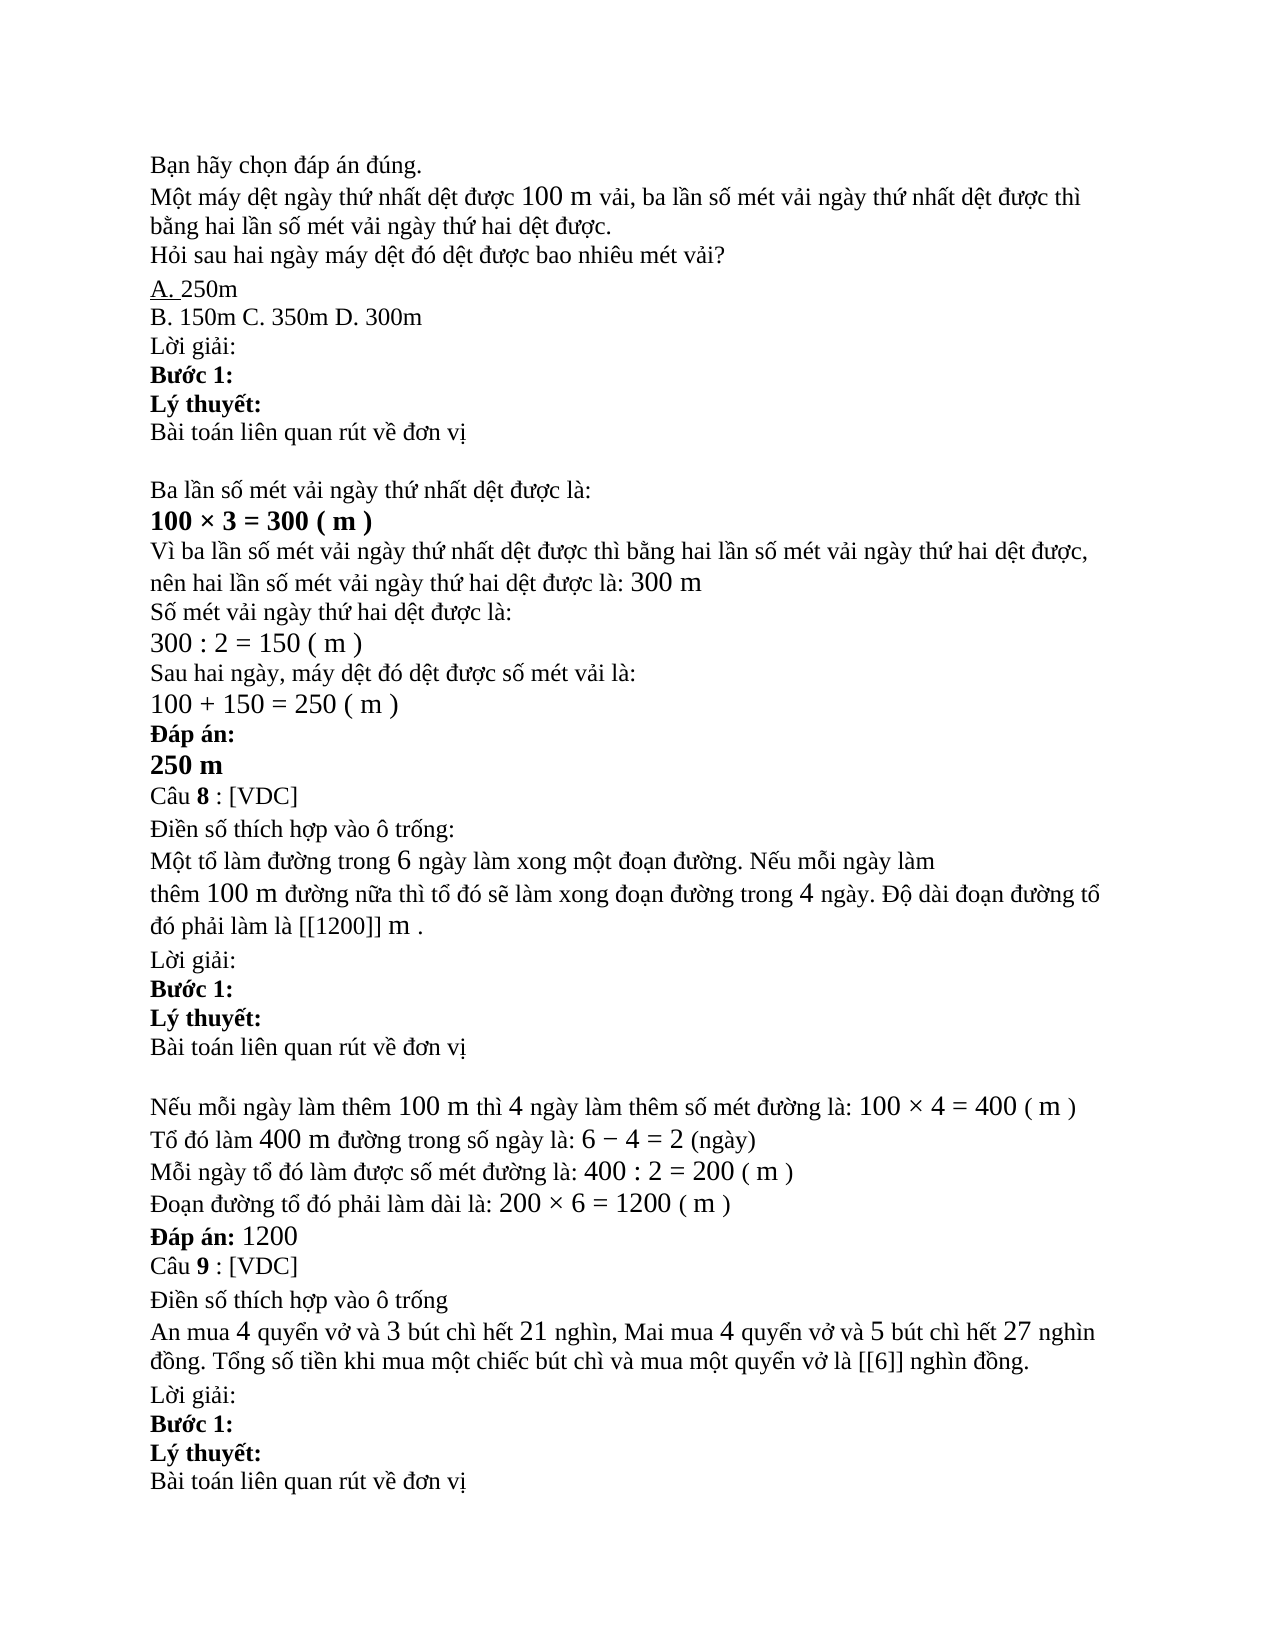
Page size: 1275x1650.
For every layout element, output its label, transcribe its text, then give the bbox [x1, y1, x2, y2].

text Điền số thích hợp vào ô trống An mua 4 quyển vở và 3 bút chì hết 21 nghìn, Mai mua 4 quyển vở và 5 bút chì hết 27 nghìn đồng. Tổng số tiền khi mua một chiếc bút chì và mua một quyển vở là [[6]] nghìn đồng. [150, 1285, 1125, 1375]
text Câu 8 : [VDC] [150, 781, 1125, 809]
text Lý thuyết: Bài toán liên quan rút về đơn vị Ba lần số mét vải ngày thứ nhất dệt được là: 100 × 3 = 300 ( m ) Vì ba lần số mét vải ngày thứ nhất dệt được thì bằng hai lần số mét vải ngày thứ hai dệt được, nên hai lần số mét vải ngày thứ hai dệt được là: 300 m Số mét vải ngày thứ hai dệt được là: 300 : 2 = 150 ( m ) Sau hai ngày, máy dệt đó dệt được số mét vải là: 100 + 150 = 250 ( m ) Đáp án: 250 m [150, 389, 1125, 781]
text B. 150m C. 350m D. 300m [150, 302, 1125, 331]
text Lời giải: [150, 331, 1125, 360]
text Bước 1: [150, 1409, 1125, 1438]
text Lý thuyết: Bài toán liên quan rút về đơn vị Nếu mỗi ngày làm thêm 100 m thì 4 ngày làm thêm số mét đường là: 100 × 4 = 400 ( m ) Tổ đó làm 400 m đường trong số ngày là: 6 − 4 = 2 (ngày) Mỗi ngày tổ đó làm được số mét đường là: 400 : 2 = 200 ( m ) Đoạn đường tổ đó phải làm dài là: 200 × 6 = 1200 ( m ) Đáp án: 1200 [150, 1003, 1125, 1251]
text Bạn hãy chọn đáp án đúng. Một máy dệt ngày thứ nhất dệt được 100 m vải, ba lần số mét vải ngày thứ nhất dệt được thì bằng hai lần số mét vải ngày thứ hai dệt được. Hỏi sau hai ngày máy dệt đó dệt được bao nhiêu mét vải? [150, 150, 1125, 269]
text Bước 1: [150, 360, 1125, 389]
text Lời giải: [150, 1380, 1125, 1409]
text Bước 1: [150, 974, 1125, 1003]
text Câu 9 : [VDC] [150, 1251, 1125, 1280]
text A. 250m [150, 274, 1125, 302]
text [150, 1438, 1125, 1495]
text Điền số thích hợp vào ô trống: Một tổ làm đường trong 6 ngày làm xong một đoạn đường. Nếu mỗi ngày làm thêm 100 m đường nữa thì tổ đó sẽ làm xong đoạn đường trong 4 ngày. Độ dài đoạn đường tổ đó phải làm là [[1200]] m . [150, 814, 1125, 941]
text Lời giải: [150, 946, 1125, 974]
